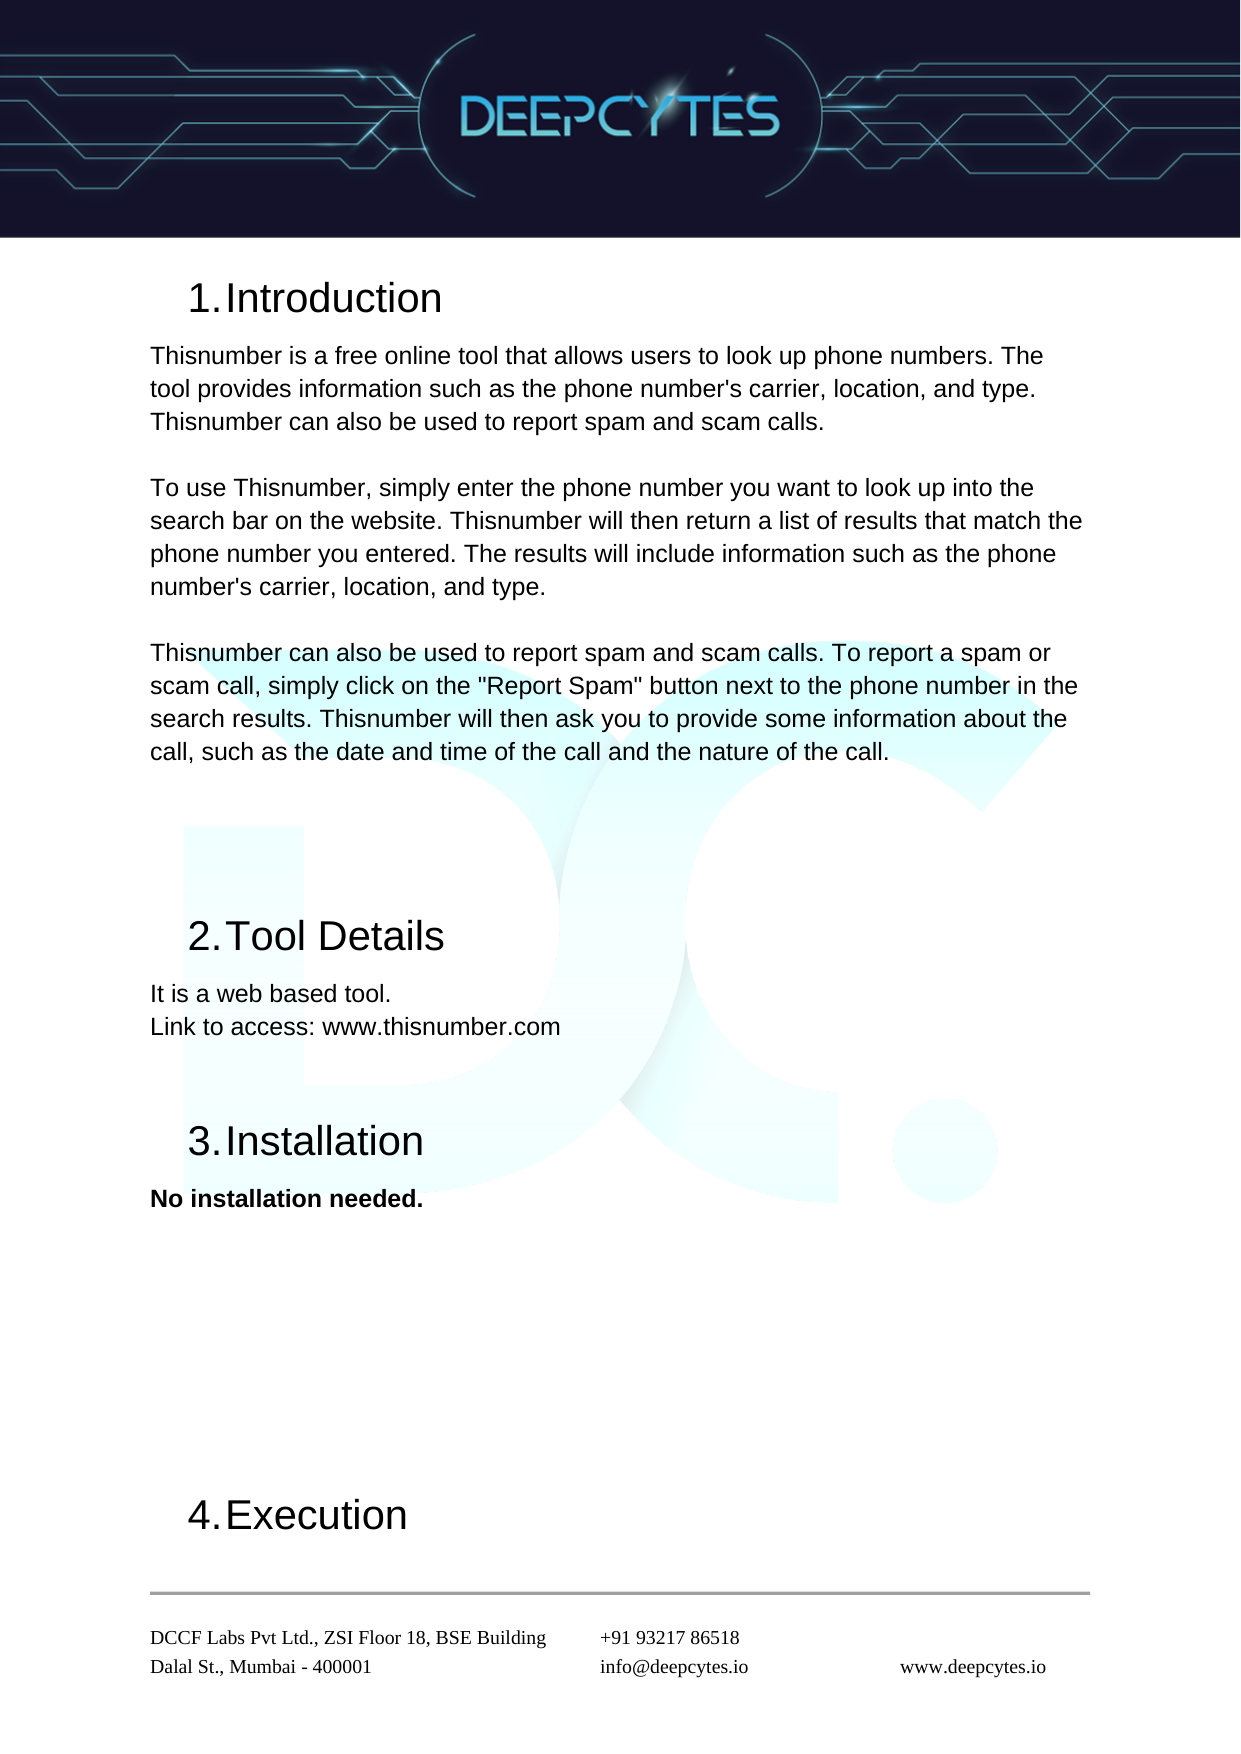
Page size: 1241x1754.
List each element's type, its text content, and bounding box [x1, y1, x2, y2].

text It is a web based tool. [150, 979, 1090, 1007]
text Thisnumber can also be used to report spam and scam calls. To report a spam or scam call, simply click on the "Report Spam" button next to the phone number in the search results. Thisnumber will then ask you to provide some information about the call, such as the date and time of the call and the nature of the call. [150, 638, 1090, 766]
text Link to access: www.thisnumber.com [150, 1012, 1090, 1040]
text To use Thisnumber, simply enter the phone number you want to look up into the search bar on the website. Thisnumber will then return a list of results that match the phone number you entered. The results will include information such as the phone number's carrier, location, and type. [150, 473, 1090, 601]
subtitle Installation [187, 1117, 1090, 1164]
subtitle Tool Details [187, 911, 1090, 959]
subtitle Execution [187, 1490, 1090, 1538]
picture [0, 0, 1241, 238]
text Thisnumber is a free online tool that allows users to look up phone numbers. The tool provides information such as the phone number's carrier, location, and type. Thisnumber can also be used to report spam and scam calls. [150, 341, 1090, 436]
subtitle Introduction [187, 273, 1090, 321]
text No installation needed. [150, 1184, 1090, 1213]
